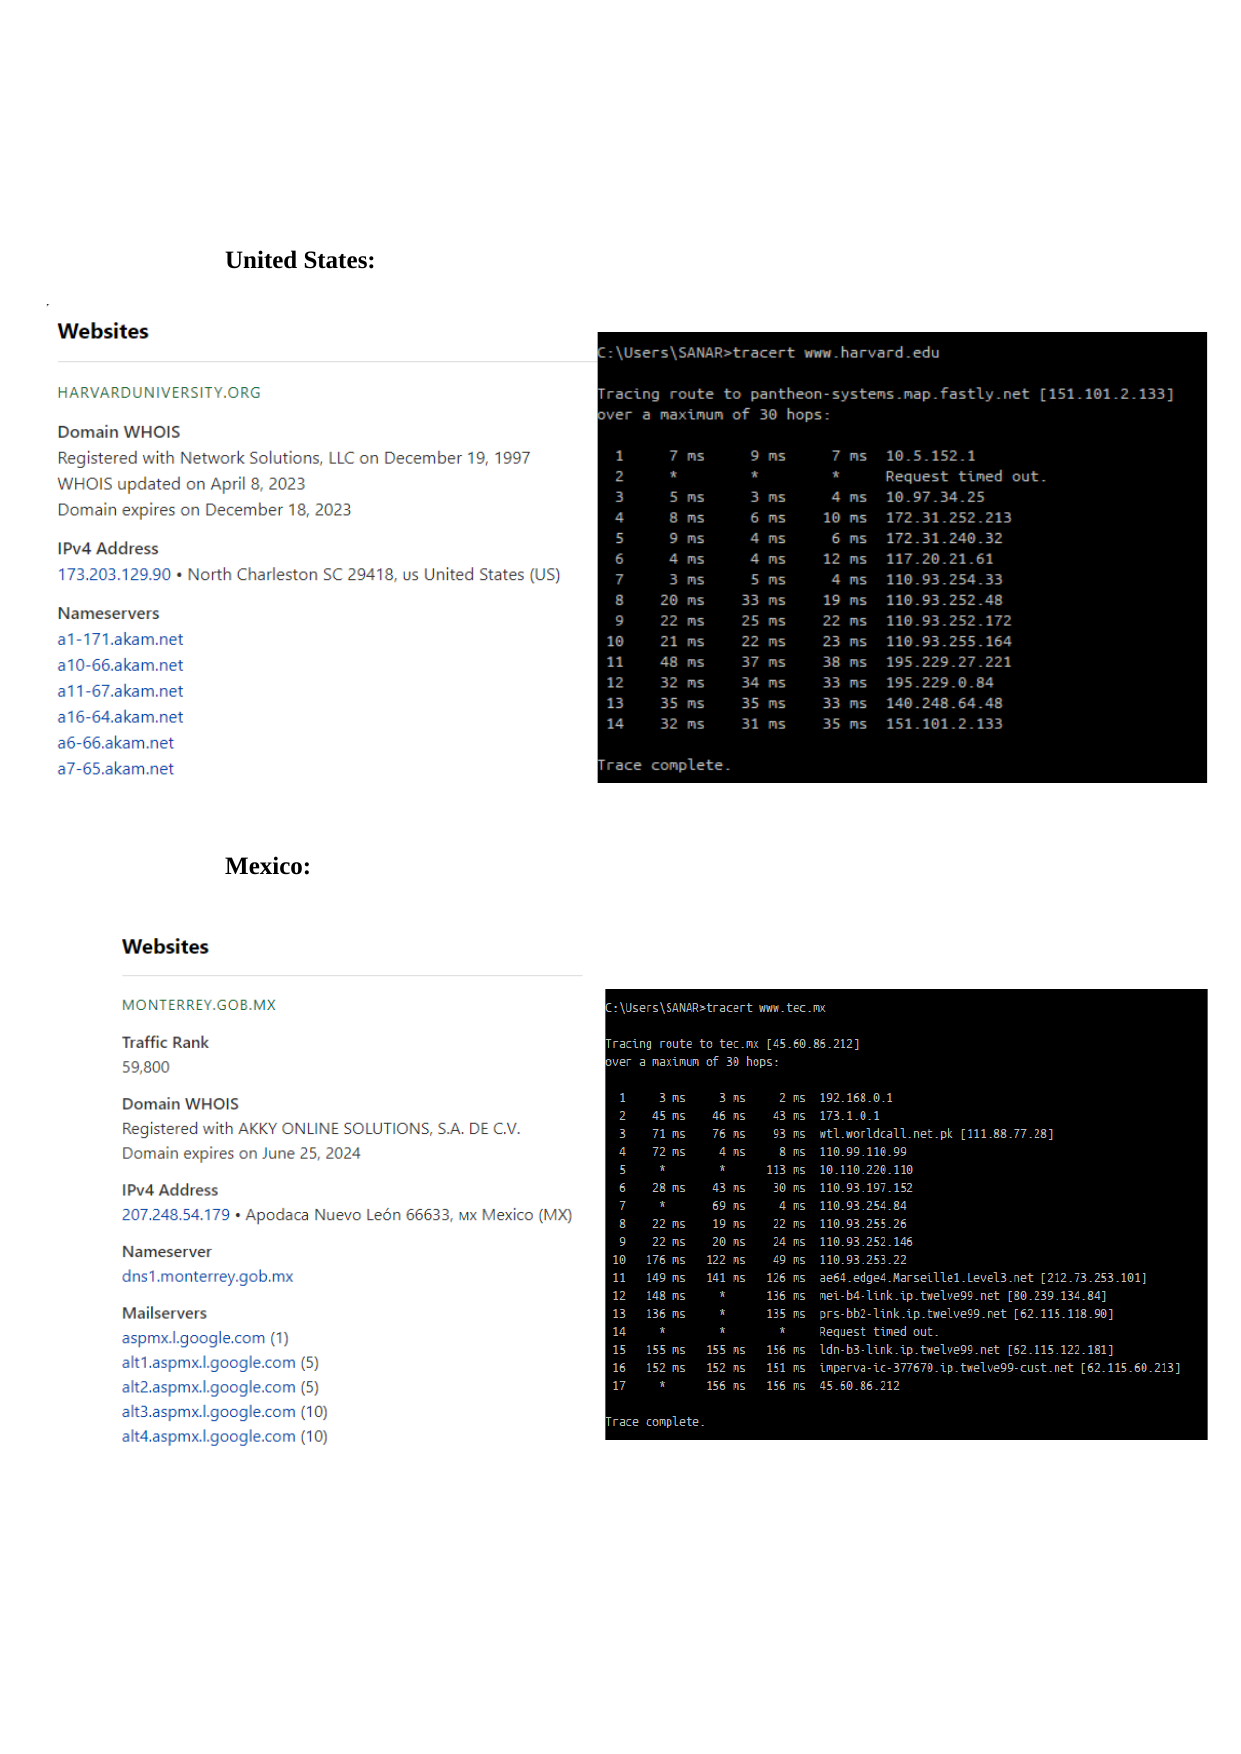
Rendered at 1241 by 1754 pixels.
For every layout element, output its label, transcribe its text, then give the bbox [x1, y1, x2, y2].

picture [111, 929, 583, 1455]
text United States: [225, 245, 1090, 274]
text Mexico: [225, 851, 1090, 879]
picture [605, 989, 1208, 1440]
picture [46, 304, 1208, 796]
